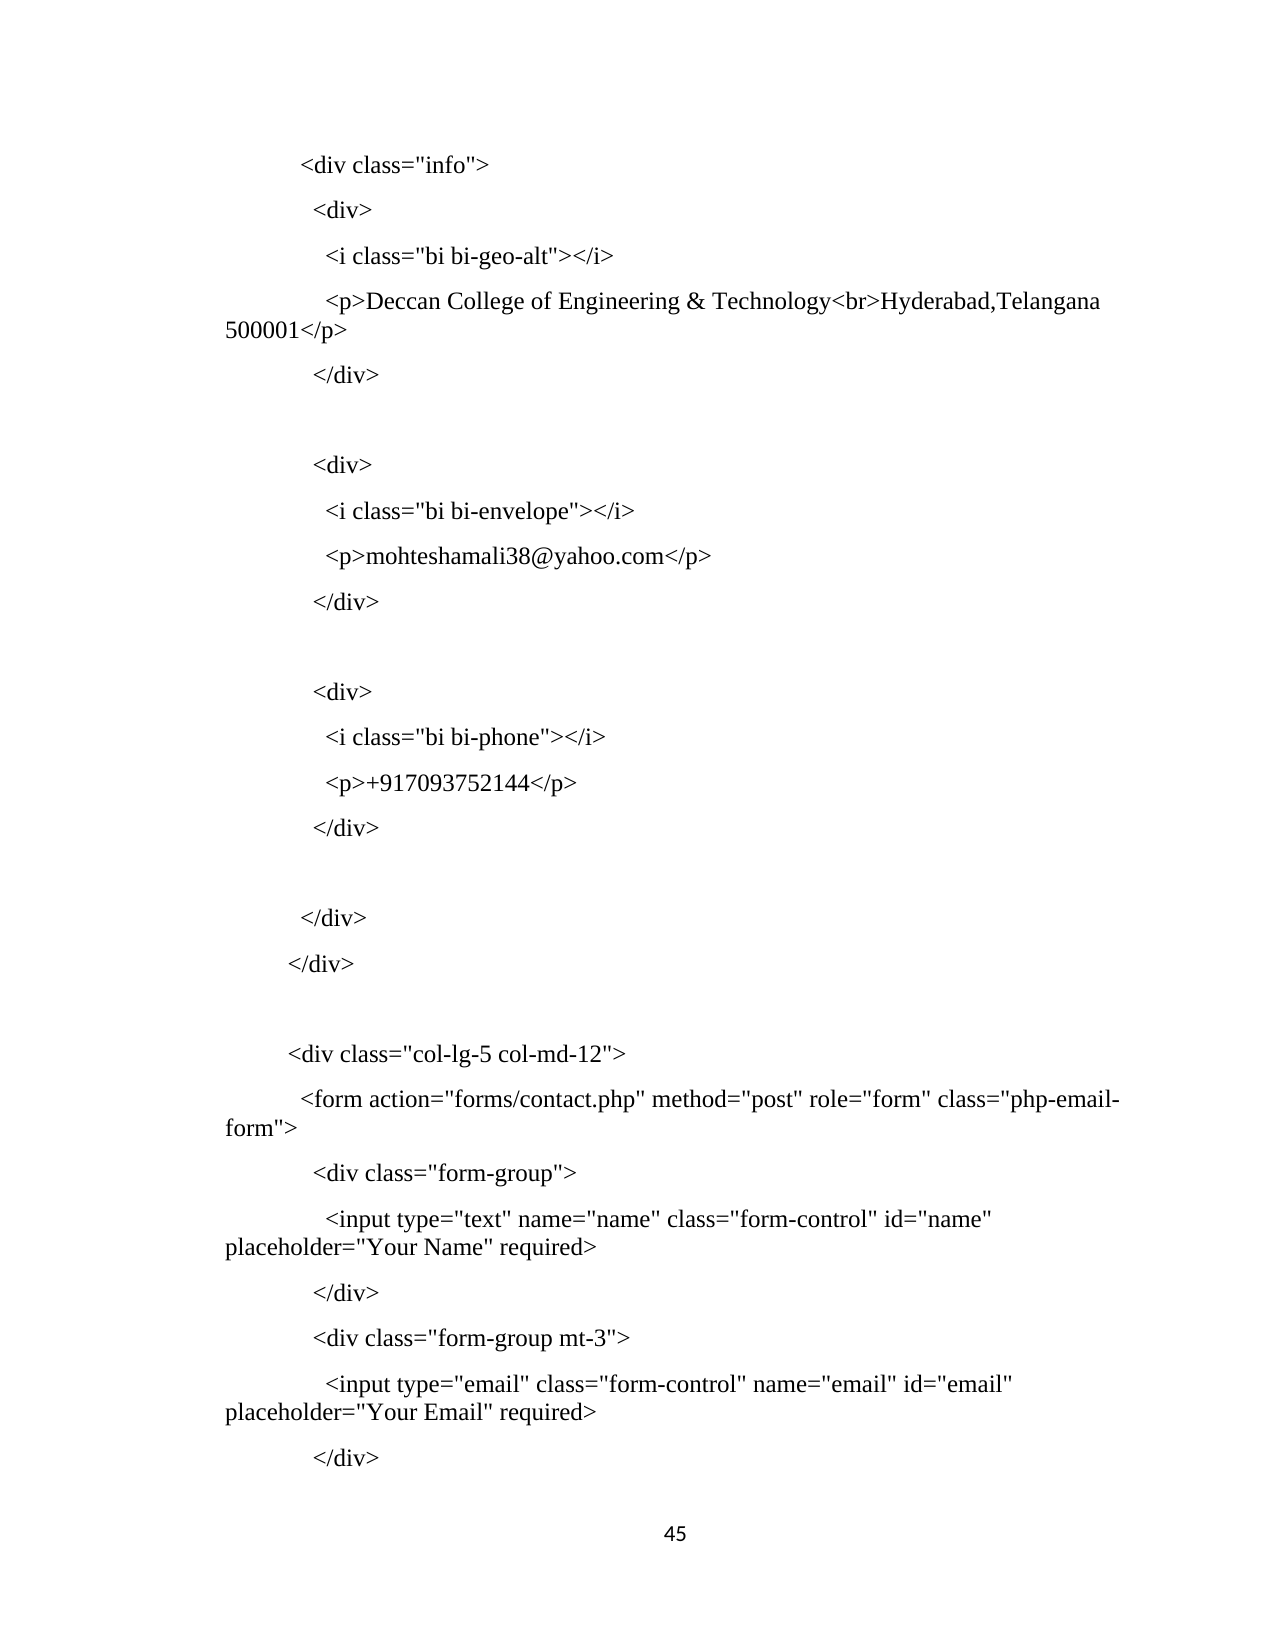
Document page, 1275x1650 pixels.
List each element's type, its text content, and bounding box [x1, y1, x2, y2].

text </div> [225, 813, 1125, 842]
text <i class="bi bi-geo-alt"></i> [225, 241, 1125, 269]
text <form action="forms/contact.php" method="post" role="form" class="php-email-form"> [225, 1084, 1125, 1142]
text <div> [225, 195, 1125, 224]
text <div class="form-group"> [225, 1158, 1125, 1187]
text <i class="bi bi-envelope"></i> [225, 496, 1125, 525]
text <p>+917093752144</p> [225, 768, 1125, 796]
text </div> [225, 587, 1125, 616]
text </div> [225, 360, 1125, 389]
text <input type="email" class="form-control" name="email" id="email" placeholder="Your Email" required> [225, 1369, 1125, 1426]
text </div> [225, 1443, 1125, 1472]
text <p>mohteshamali38@yahoo.com</p> [225, 541, 1125, 570]
text <p>Deccan College of Engineering & Technology<br>Hyderabad,Telangana 500001</p> [225, 286, 1125, 344]
text <i class="bi bi-phone"></i> [225, 722, 1125, 751]
text </div> [225, 949, 1125, 977]
text <div> [225, 451, 1125, 479]
text <div class="info"> [225, 150, 1125, 179]
text </div> [225, 1278, 1125, 1307]
text <div class="col-lg-5 col-md-12"> [225, 1039, 1125, 1067]
text <div class="form-group mt-3"> [225, 1323, 1125, 1352]
text <div> [225, 677, 1125, 706]
text </div> [225, 903, 1125, 932]
text <input type="text" name="name" class="form-control" id="name" placeholder="Your Name" required> [225, 1204, 1125, 1261]
